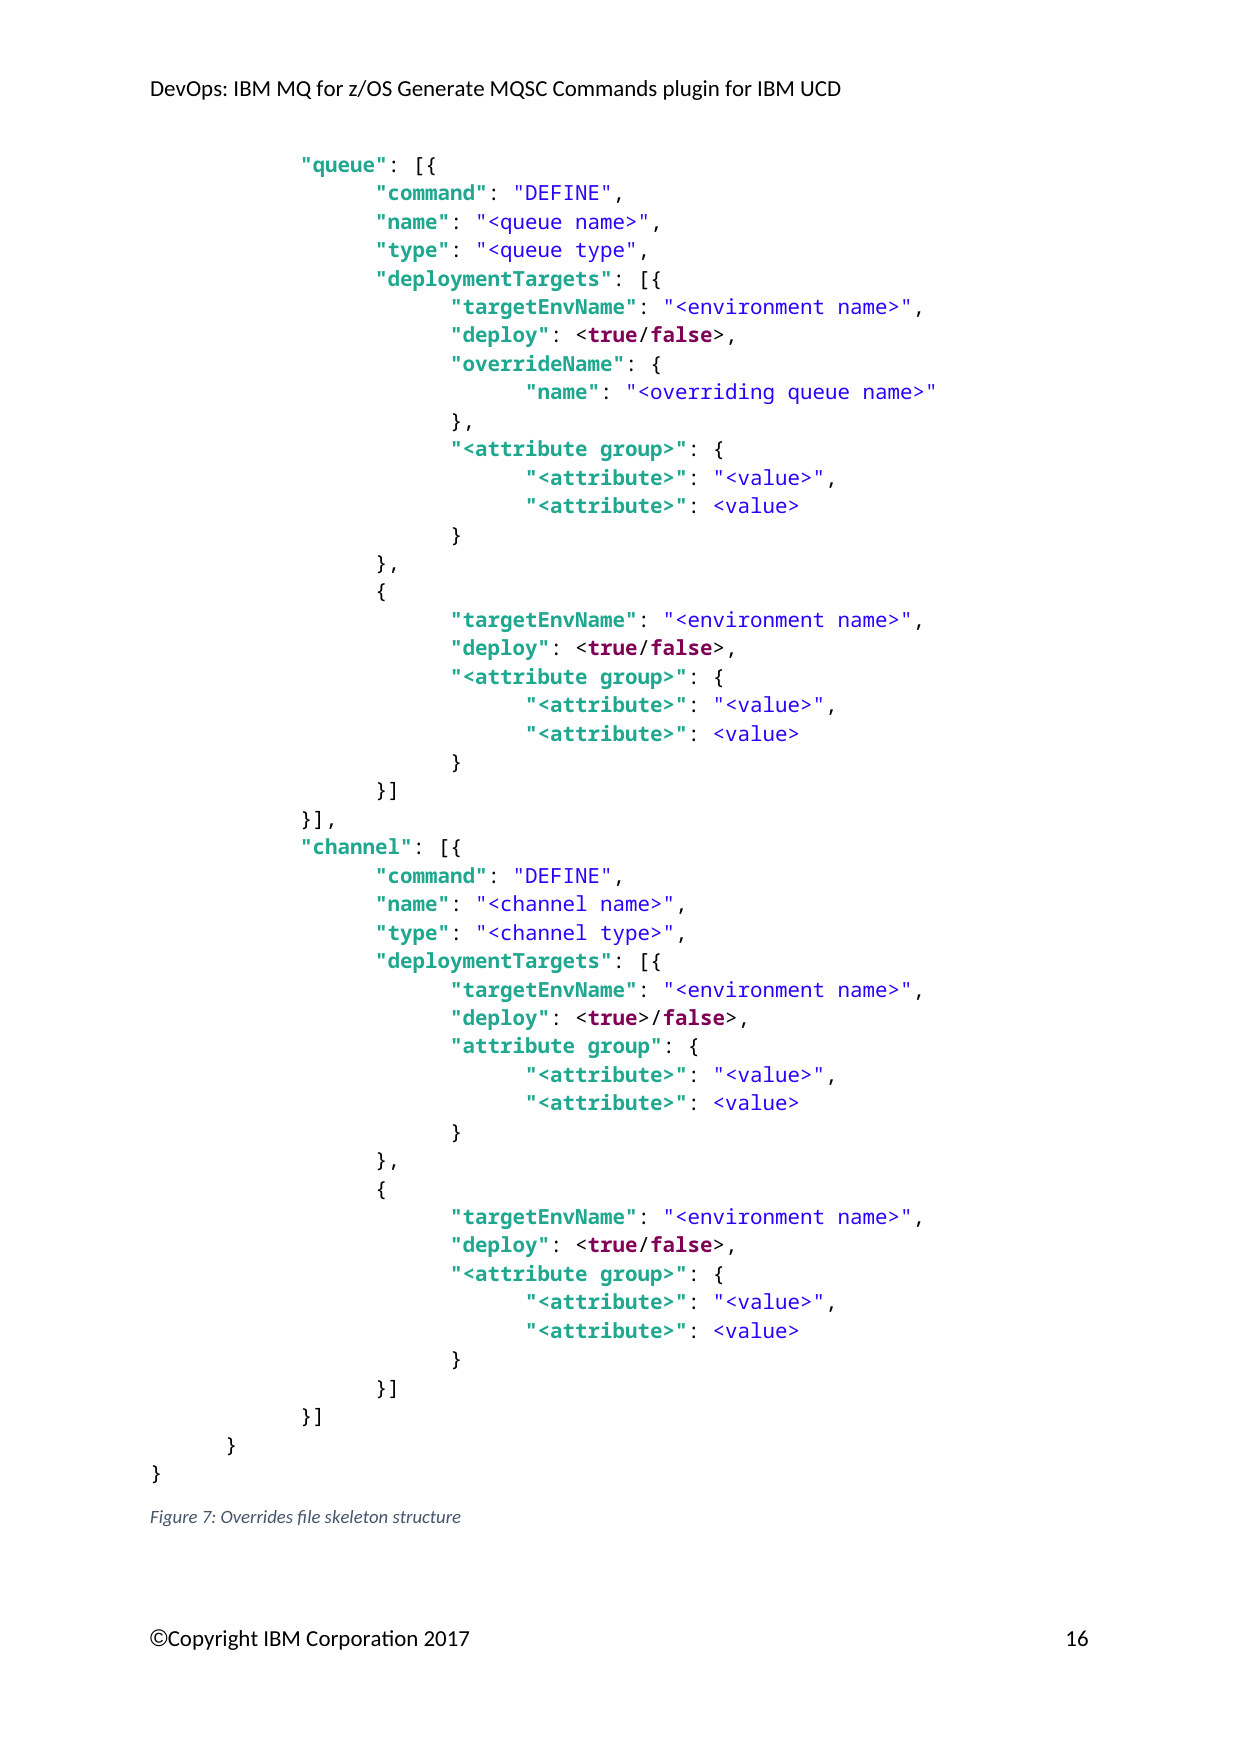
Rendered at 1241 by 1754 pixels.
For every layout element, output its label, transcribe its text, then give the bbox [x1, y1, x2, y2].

text } [150, 1458, 1090, 1487]
text "<attribute>": "<value>", [150, 1287, 1090, 1316]
text "command": "DEFINE", [150, 861, 1090, 889]
text "targetEnvName": "<environment name>", [150, 1202, 1090, 1231]
text } [150, 520, 1090, 548]
text "deploy": <true>/false>, [150, 1003, 1090, 1032]
text "targetEnvName": "<environment name>", [150, 605, 1090, 633]
text "<attribute>": "<value>", [150, 463, 1090, 491]
text "name": "<channel name>", [150, 889, 1090, 918]
text "command": "DEFINE", [150, 178, 1090, 207]
text }] [150, 776, 1090, 804]
text "targetEnvName": "<environment name>", [150, 975, 1090, 1003]
text "<attribute group>": { [150, 662, 1090, 690]
text } [150, 1344, 1090, 1373]
text "channel": [{ [150, 832, 1090, 861]
text }, [150, 1145, 1090, 1174]
text "<attribute>": "<value>", [150, 1060, 1090, 1088]
text { [150, 1174, 1090, 1202]
text } [150, 747, 1090, 776]
text "<attribute>": <value> [150, 1088, 1090, 1117]
text "targetEnvName": "<environment name>", [150, 292, 1090, 321]
text }, [150, 548, 1090, 577]
text } [150, 1430, 1090, 1458]
text "name": "<queue name>", [150, 207, 1090, 235]
text "deploymentTargets": [{ [150, 946, 1090, 975]
text "<attribute>": <value> [150, 719, 1090, 747]
text "attribute group": { [150, 1032, 1090, 1060]
text "deploy": <true/false>, [150, 1231, 1090, 1259]
text { [150, 577, 1090, 605]
text "type": "<queue type", [150, 235, 1090, 264]
text "<attribute>": <value> [150, 491, 1090, 520]
text "queue": [{ [150, 150, 1090, 178]
text "<attribute group>": { [150, 434, 1090, 463]
text }], [150, 804, 1090, 832]
text }, [150, 406, 1090, 434]
text Figure 7: Overrides file skeleton structure [150, 1505, 1090, 1528]
text "deploy": <true/false>, [150, 321, 1090, 349]
text }] [150, 1401, 1090, 1430]
text "deploy": <true/false>, [150, 633, 1090, 662]
text "deploymentTargets": [{ [150, 264, 1090, 292]
text "<attribute>": <value> [150, 1316, 1090, 1344]
text } [150, 1117, 1090, 1145]
text "<attribute>": "<value>", [150, 690, 1090, 719]
text "overrideName": { [150, 349, 1090, 377]
text }] [150, 1373, 1090, 1401]
text "type": "<channel type>", [150, 918, 1090, 946]
text "name": "<overriding queue name>" [150, 377, 1090, 406]
text "<attribute group>": { [150, 1259, 1090, 1287]
